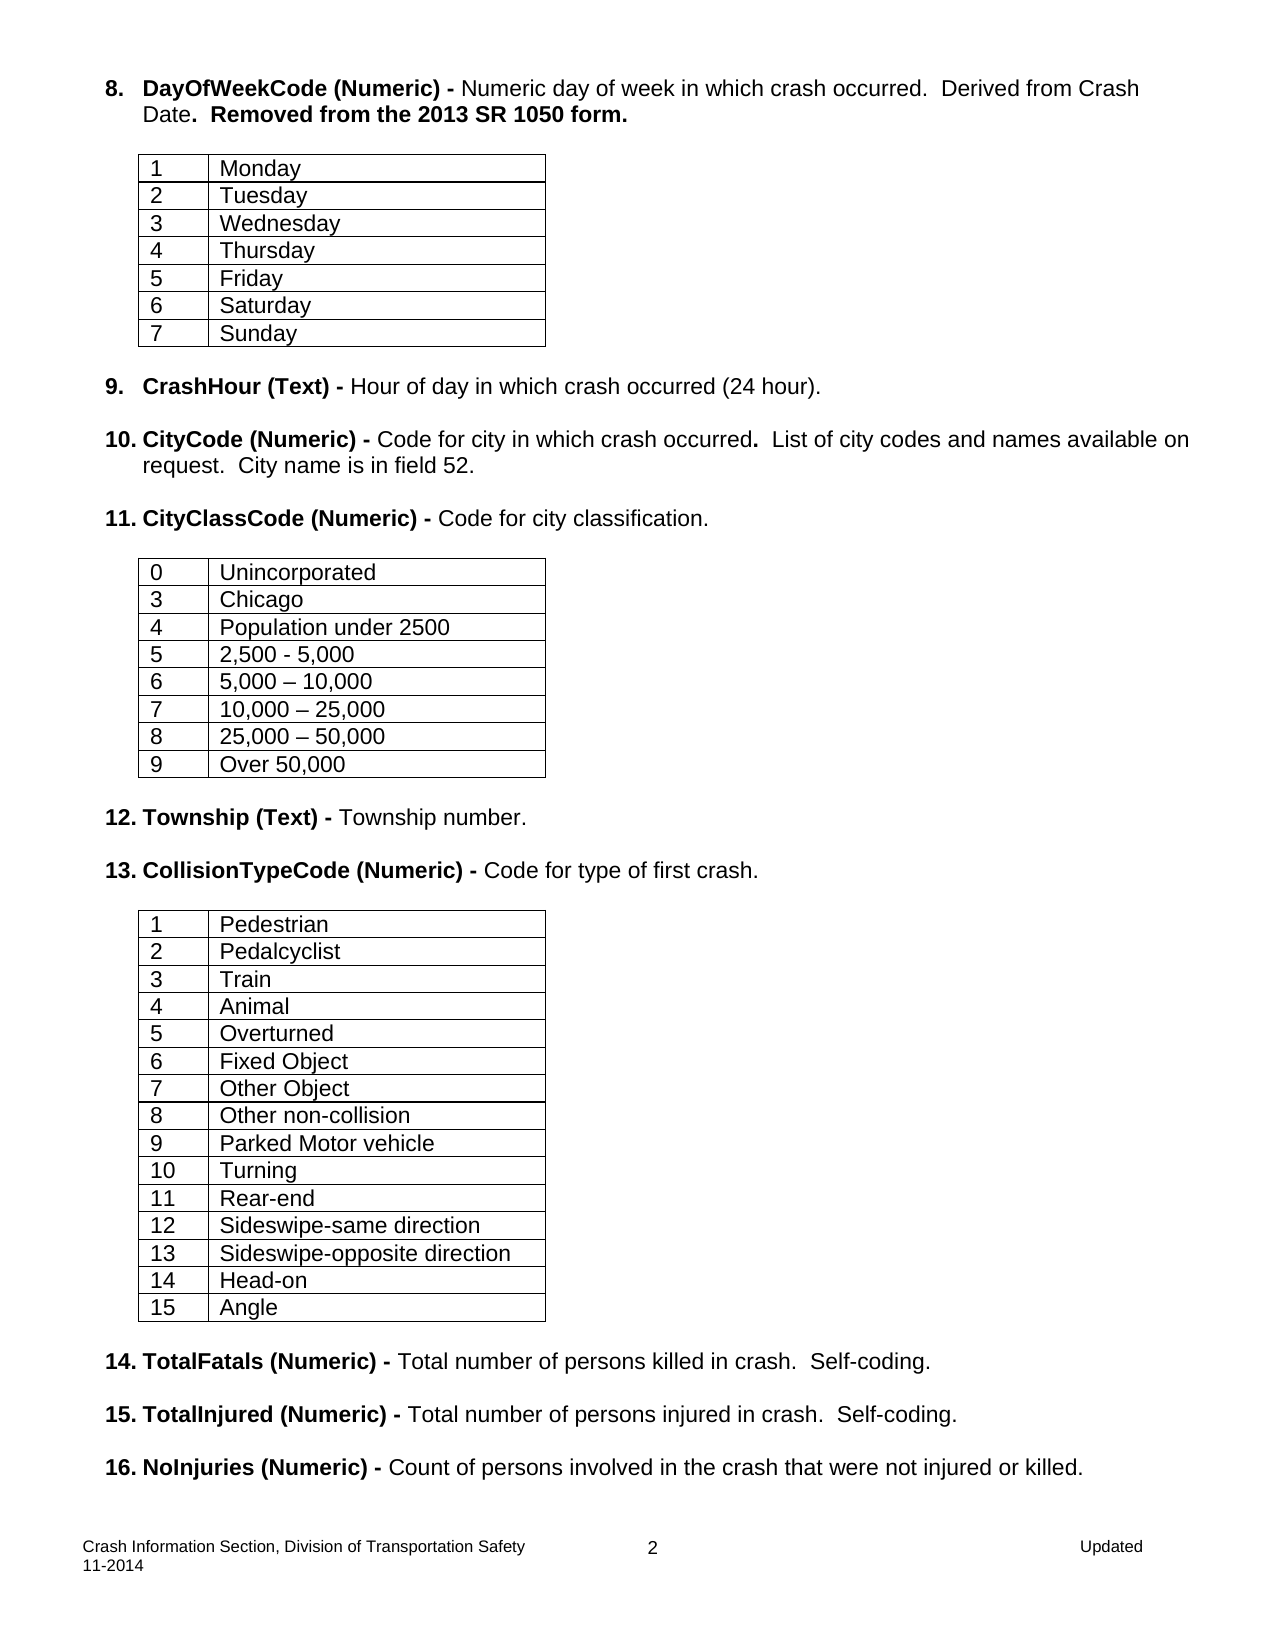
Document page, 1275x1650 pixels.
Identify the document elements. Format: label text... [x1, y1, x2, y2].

table_cell Chicago [209, 586, 545, 612]
table_header 0 [139, 559, 208, 585]
table_cell 2,500 - 5,000 [209, 641, 545, 667]
table_cell Turning [209, 1157, 545, 1184]
table_cell Tuesday [209, 183, 545, 209]
table_cell 6 [139, 292, 208, 318]
table_cell Rear-end [209, 1185, 545, 1211]
table_header Unincorporated [209, 559, 545, 585]
table_cell 4 [139, 993, 208, 1019]
table_cell 5 [139, 265, 208, 291]
table_cell 3 [139, 966, 208, 992]
table_cell 25,000 – 50,000 [209, 723, 545, 749]
table_cell 5 [139, 1020, 208, 1047]
table_cell 6 [139, 1048, 208, 1074]
list NoInjuries (Numeric) - Count of persons involved in the crash that were not injured or killed. [105, 1453, 1200, 1480]
table_cell Saturday [209, 292, 545, 318]
list CollisionTypeCode (Numeric) - Code for type of first crash. [105, 857, 1200, 883]
table_cell 7 [139, 320, 208, 346]
table_cell Sideswipe-same direction [209, 1212, 545, 1238]
table_cell Animal [209, 993, 545, 1019]
table_cell 5,000 – 10,000 [209, 668, 545, 695]
table_header Monday [209, 155, 545, 181]
table_cell Sunday [209, 320, 545, 346]
table_cell 7 [139, 1075, 208, 1101]
table_cell 6 [139, 668, 208, 695]
table_cell Other Object [209, 1075, 545, 1101]
table_cell 3 [139, 210, 208, 236]
list Township (Text) - Township number. [105, 804, 1200, 831]
list TotalInjured (Numeric) - Total number of persons injured in crash. Self-coding. [105, 1401, 1200, 1427]
list CityClassCode (Numeric) - Code for city classification. [105, 505, 1200, 531]
table_header Pedestrian [209, 911, 545, 937]
table_cell 10,000 – 25,000 [209, 696, 545, 722]
table_cell Overturned [209, 1020, 545, 1047]
table_cell 9 [139, 1130, 208, 1156]
list CityCode (Numeric) - Code for city in which crash occurred. List of city codes and names available on request. City name is in field 52. [105, 426, 1200, 479]
list CrashHour (Text) - Hour of day in which crash occurred (24 hour). [105, 373, 1200, 399]
table_cell 15 [139, 1294, 208, 1321]
table_cell 14 [139, 1267, 208, 1293]
table_cell 5 [139, 641, 208, 667]
table_cell Friday [209, 265, 545, 291]
table_cell Angle [209, 1294, 545, 1321]
table_cell Sideswipe-opposite direction [209, 1240, 545, 1266]
table_cell Train [209, 966, 545, 992]
table_cell Pedalcyclist [209, 938, 545, 964]
table_cell 2 [139, 938, 208, 964]
table_cell Other non-collision [209, 1103, 545, 1129]
table_cell 8 [139, 1103, 208, 1129]
table_cell Fixed Object [209, 1048, 545, 1074]
table_cell Over 50,000 [209, 751, 545, 777]
table_cell Parked Motor vehicle [209, 1130, 545, 1156]
table_cell Head-on [209, 1267, 545, 1293]
table_cell Thursday [209, 237, 545, 264]
table_cell 2 [139, 183, 208, 209]
table_cell 4 [139, 614, 208, 640]
table_cell 3 [139, 586, 208, 612]
table_header 1 [139, 911, 208, 937]
list TotalFatals (Numeric) - Total number of persons killed in crash. Self-coding. [105, 1348, 1200, 1374]
table_cell 9 [139, 751, 208, 777]
table_cell 8 [139, 723, 208, 749]
table_cell Wednesday [209, 210, 545, 236]
table_header 1 [139, 155, 208, 181]
table_cell 11 [139, 1185, 208, 1211]
table_cell 12 [139, 1212, 208, 1238]
table_cell 13 [139, 1240, 208, 1266]
list DayOfWeekCode (Numeric) - Numeric day of week in which crash occurred. Derived from Crash Date. Removed from the 2013 SR 1050 form. [105, 75, 1200, 128]
table_cell 7 [139, 696, 208, 722]
table_cell Population under 2500 [209, 614, 545, 640]
table_cell 4 [139, 237, 208, 264]
table_cell 10 [139, 1157, 208, 1184]
